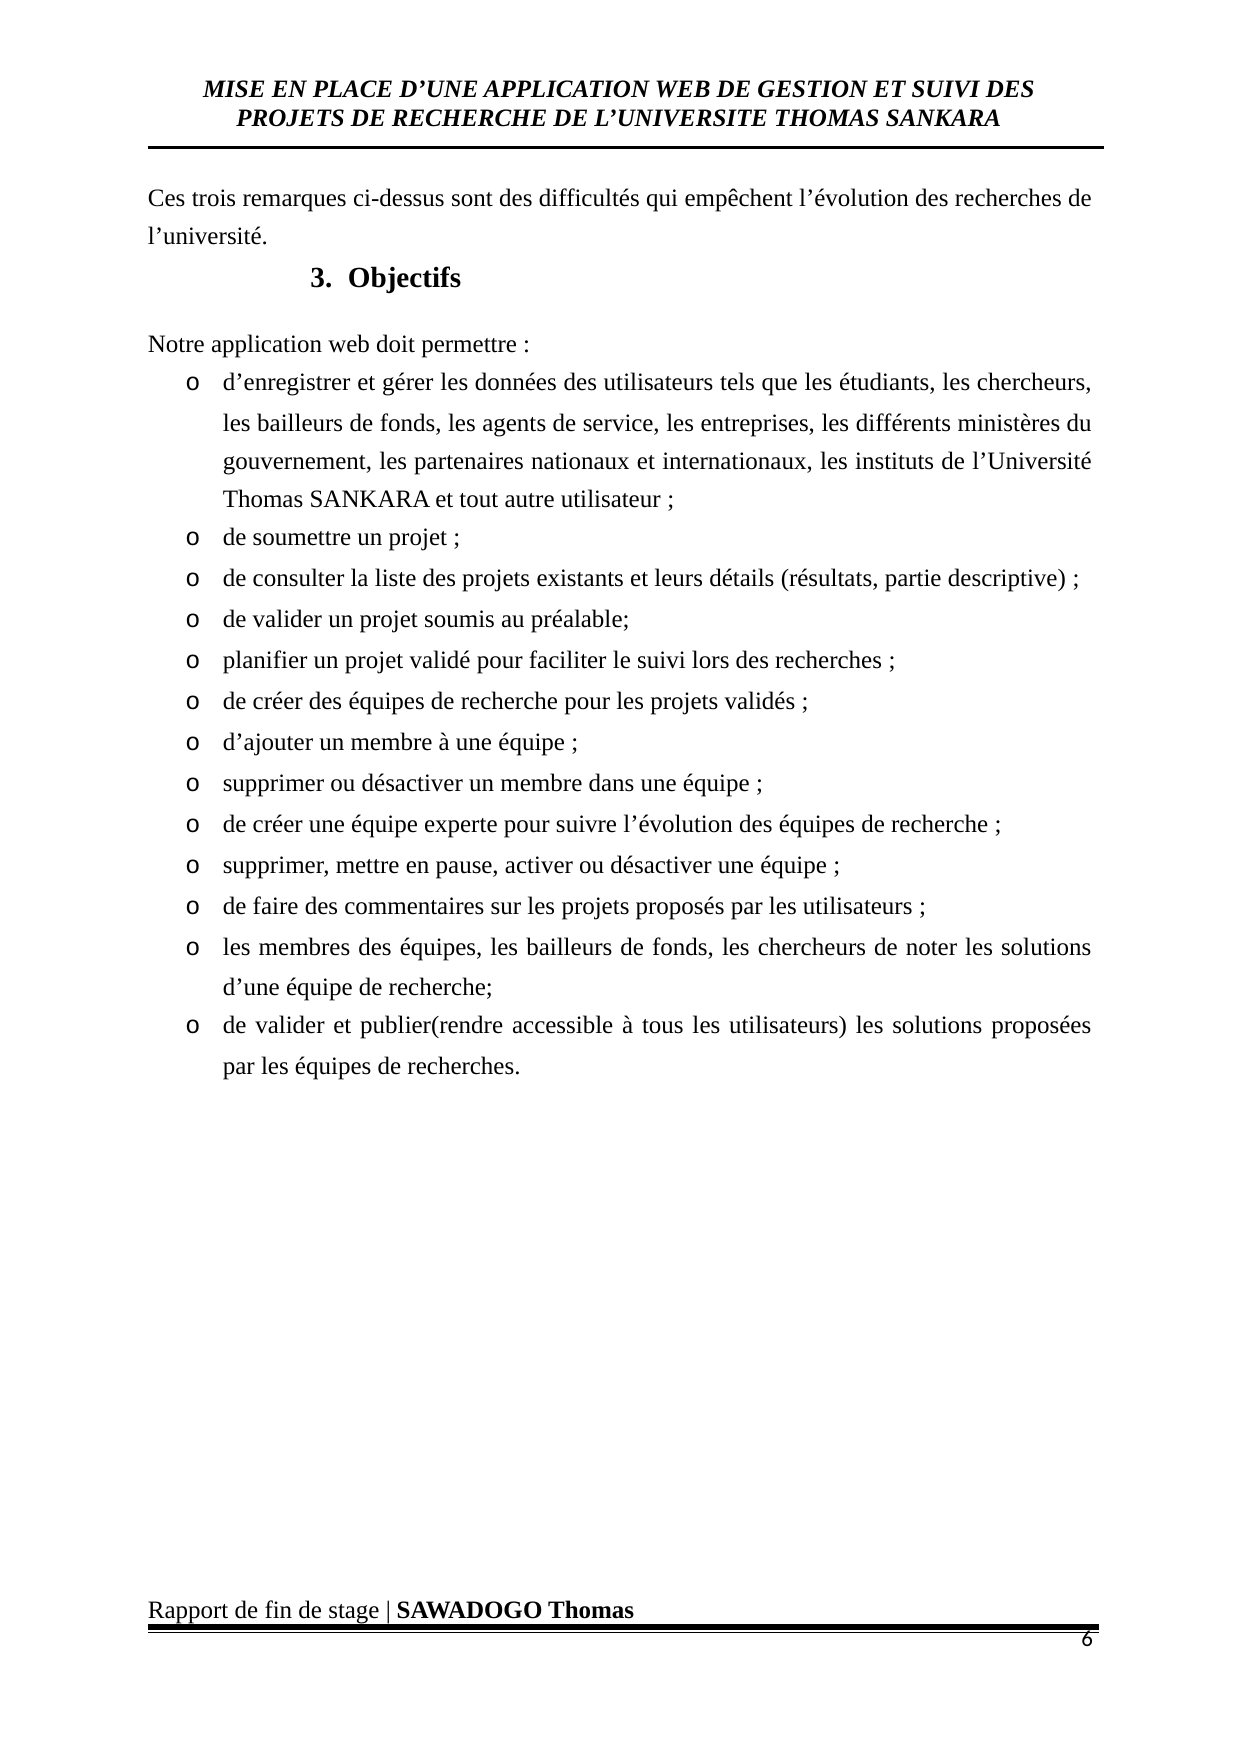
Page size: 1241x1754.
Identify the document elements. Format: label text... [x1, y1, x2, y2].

list les membres des équipes, les bailleurs de fonds, les chercheurs de noter les solutions d’une équipe de recherche; [185, 932, 1093, 1001]
text Notre application web doit permettre : [148, 329, 1093, 358]
subtitle Objectifs [310, 260, 1093, 293]
list de consulter la liste des projets existants et leurs détails (résultats, partie descriptive) ; [185, 563, 1093, 594]
list planifier un projet validé pour faciliter le suivi lors des recherches ; [185, 645, 1093, 676]
list de valider et publier(rendre accessible à tous les utilisateurs) les solutions proposées par les équipes de recherches. [185, 1010, 1093, 1079]
list supprimer, mettre en pause, activer ou désactiver une équipe ; [185, 850, 1093, 881]
list de valider un projet soumis au préalable; [185, 604, 1093, 635]
list de faire des commentaires sur les projets proposés par les utilisateurs ; [185, 891, 1093, 922]
list de créer une équipe experte pour suivre l’évolution des équipes de recherche ; [185, 809, 1093, 840]
list d’enregistrer et gérer les données des utilisateurs tels que les étudiants, les chercheurs, les bailleurs de fonds, les agents de service, les entreprises, les différents ministères du gouvernement, les partenaires nationaux et internationaux, les instituts de l’Université Thomas SANKARA et tout autre utilisateur ; [185, 367, 1093, 513]
text Ces trois remarques ci-dessus sont des difficultés qui empêchent l’évolution des recherches de l’université. [148, 148, 1093, 250]
list de créer des équipes de recherche pour les projets validés ; [185, 686, 1093, 717]
list supprimer ou désactiver un membre dans une équipe ; [185, 768, 1093, 799]
list de soumettre un projet ; [185, 522, 1093, 553]
list d’ajouter un membre à une équipe ; [185, 727, 1093, 758]
